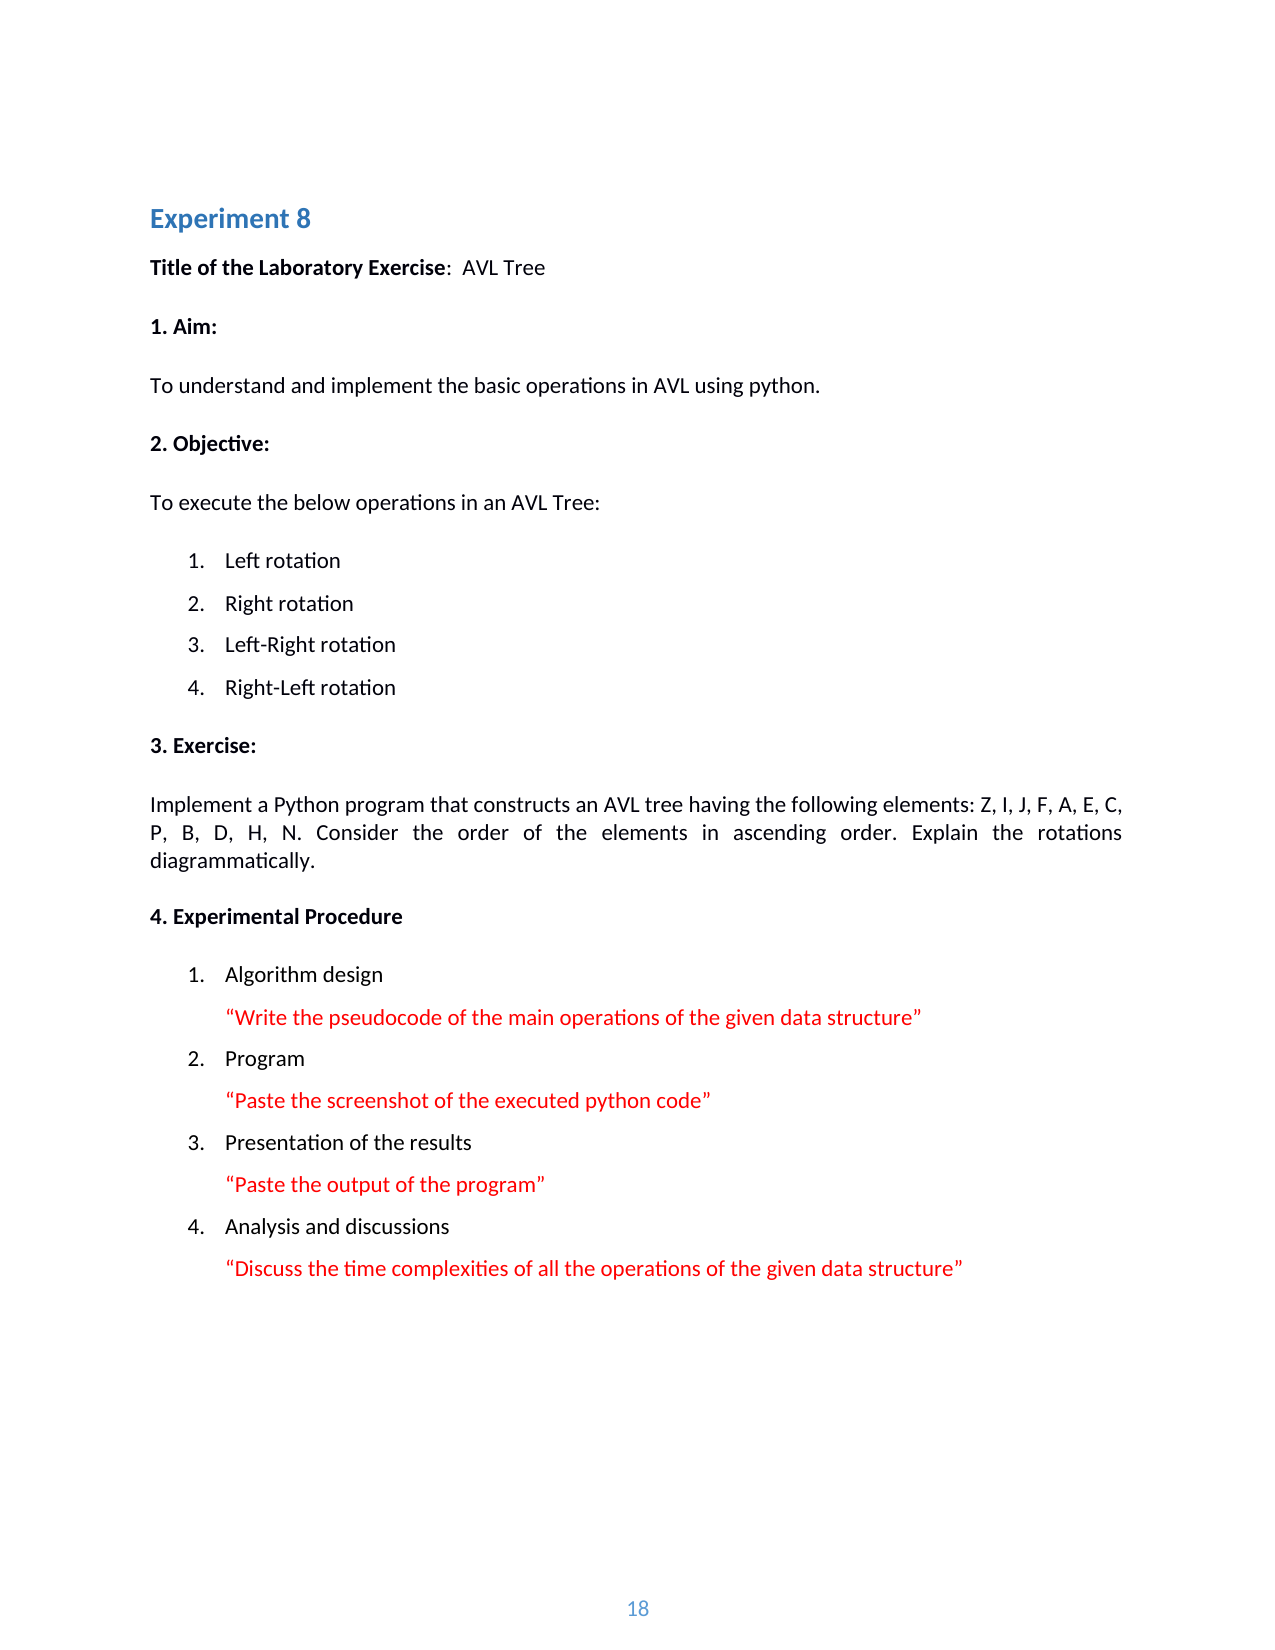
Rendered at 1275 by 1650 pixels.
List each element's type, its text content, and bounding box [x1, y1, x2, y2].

list Left rotation [187, 547, 1125, 575]
list “Discuss the time complexities of all the operations of the given data structure” [225, 1254, 1125, 1282]
list Analysis and discussions [187, 1212, 1125, 1241]
list “Paste the screenshot of the executed python code” [225, 1087, 1125, 1114]
text Implement a Python program that constructs an AVL tree having the following elements: Z, I, J, F, A, E, C, P, B, D, H, N. Consider the order of the elements in ascending order. Explain the rotations diagrammatically. [150, 790, 1125, 874]
list “Paste the output of the program” [225, 1171, 1125, 1198]
list Algorithm design [187, 961, 1125, 989]
text 4. Experimental Procedure [150, 902, 1125, 930]
list Presentation of the results [187, 1128, 1125, 1157]
text To understand and implement the basic operations in AVL using python. [150, 371, 1125, 399]
text 3. Exercise: [150, 731, 1125, 759]
text Title of the Laboratory Exercise: AVL Tree [150, 253, 1125, 281]
list Right rotation [187, 589, 1125, 617]
subtitle Experiment 8 [150, 200, 1125, 236]
text 2. Objective: [150, 429, 1125, 457]
list Right-Left rotation [187, 673, 1125, 701]
text 1. Aim: [150, 312, 1125, 340]
list “Write the pseudocode of the main operations of the given data structure” [225, 1003, 1125, 1031]
list Left-Right rotation [187, 631, 1125, 659]
text To execute the below operations in an AVL Tree: [150, 488, 1125, 516]
list Program [187, 1044, 1125, 1073]
